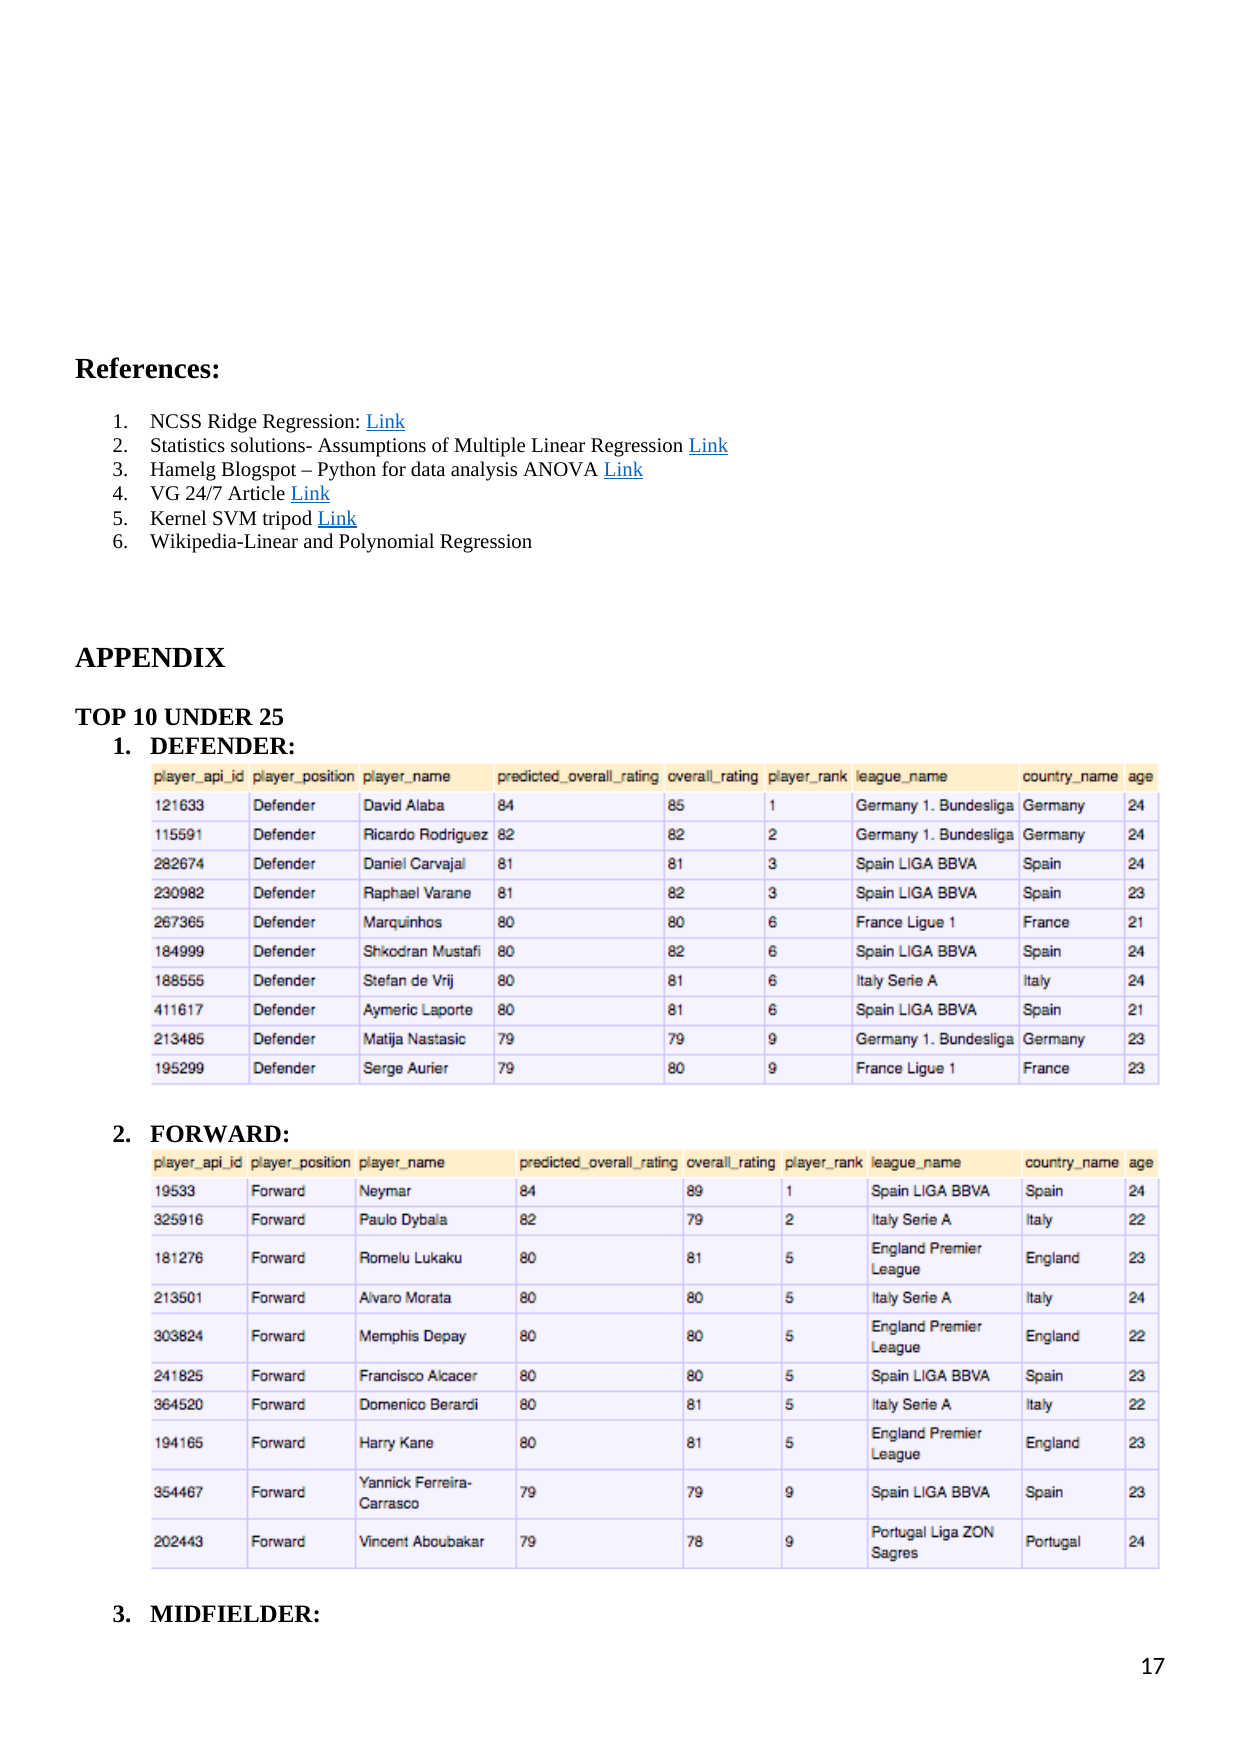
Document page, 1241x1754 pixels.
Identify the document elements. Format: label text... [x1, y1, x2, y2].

text TOP 10 UNDER 25 [75, 702, 1165, 731]
picture [150, 1147, 1163, 1571]
list NCSS Ridge Regression: Link [112, 409, 1165, 433]
list Statistics solutions- Assumptions of Multiple Linear Regression Link [112, 433, 1165, 457]
text APPENDIX [75, 640, 1165, 673]
picture [150, 759, 1163, 1090]
list Wikipedia-Linear and Polynomial Regression [112, 529, 1165, 553]
list VG 24/7 Article Link [112, 481, 1165, 505]
list Kernel SVM tripod Link [112, 505, 1165, 529]
list DEFENDER: [112, 731, 1165, 759]
list Hamelg Blogspot – Python for data analysis ANOVA Link [112, 457, 1165, 481]
list FORWARD: [112, 1119, 1165, 1147]
list MIDFIELDER: [112, 1599, 1165, 1628]
text References: [75, 352, 1165, 385]
